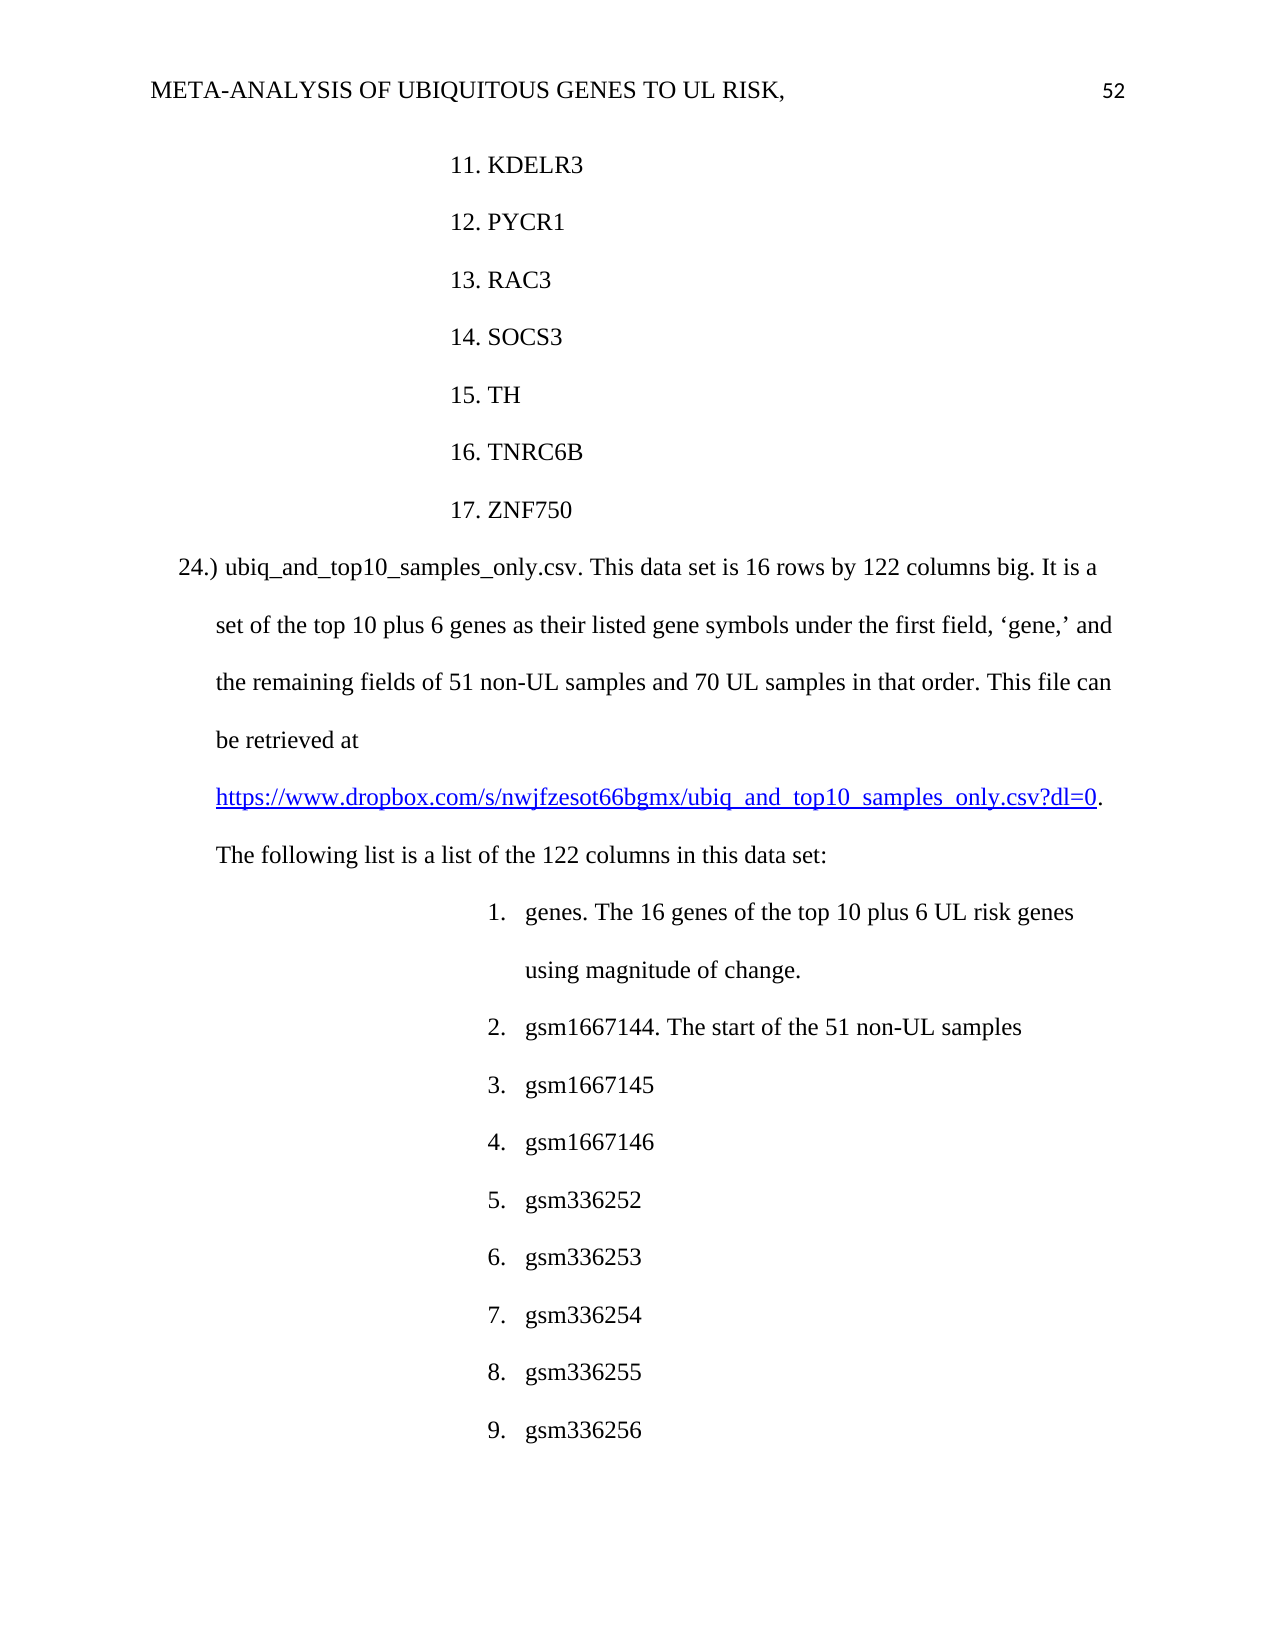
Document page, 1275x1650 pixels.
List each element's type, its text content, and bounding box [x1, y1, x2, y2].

list ZNF750 [450, 495, 1125, 524]
list gsm1667145 [487, 1070, 1125, 1099]
list KDELR3 [450, 150, 1125, 179]
list gsm336255 [487, 1357, 1125, 1386]
list gsm336252 [487, 1185, 1125, 1214]
list ubiq_and_top10_samples_only.csv. This data set is 16 rows by 122 columns big. It is a set of the top 10 plus 6 genes as their listed gene symbols under the first field, ‘gene,’ and the remaining fields of 51 non-UL samples and 70 UL samples in that order. This file can be retrieved at https://www.dropbox.com/s/nwjfzesot66bgmx/ubiq_and_top10_samples_only.csv?dl=0. The following list is a list of the 122 columns in this data set: [178, 552, 1125, 869]
list gsm336256 [487, 1415, 1125, 1444]
list SOCS3 [450, 322, 1125, 351]
list RAC3 [450, 265, 1125, 294]
list gsm1667144. The start of the 51 non-UL samples [487, 1012, 1125, 1041]
list PYCR1 [450, 207, 1125, 236]
list TH [450, 380, 1125, 409]
list gsm336253 [487, 1242, 1125, 1271]
list gsm1667146 [487, 1127, 1125, 1156]
list TNRC6B [450, 437, 1125, 466]
list genes. The 16 genes of the top 10 plus 6 UL risk genes using magnitude of change. [487, 897, 1125, 984]
list gsm336254 [487, 1300, 1125, 1329]
